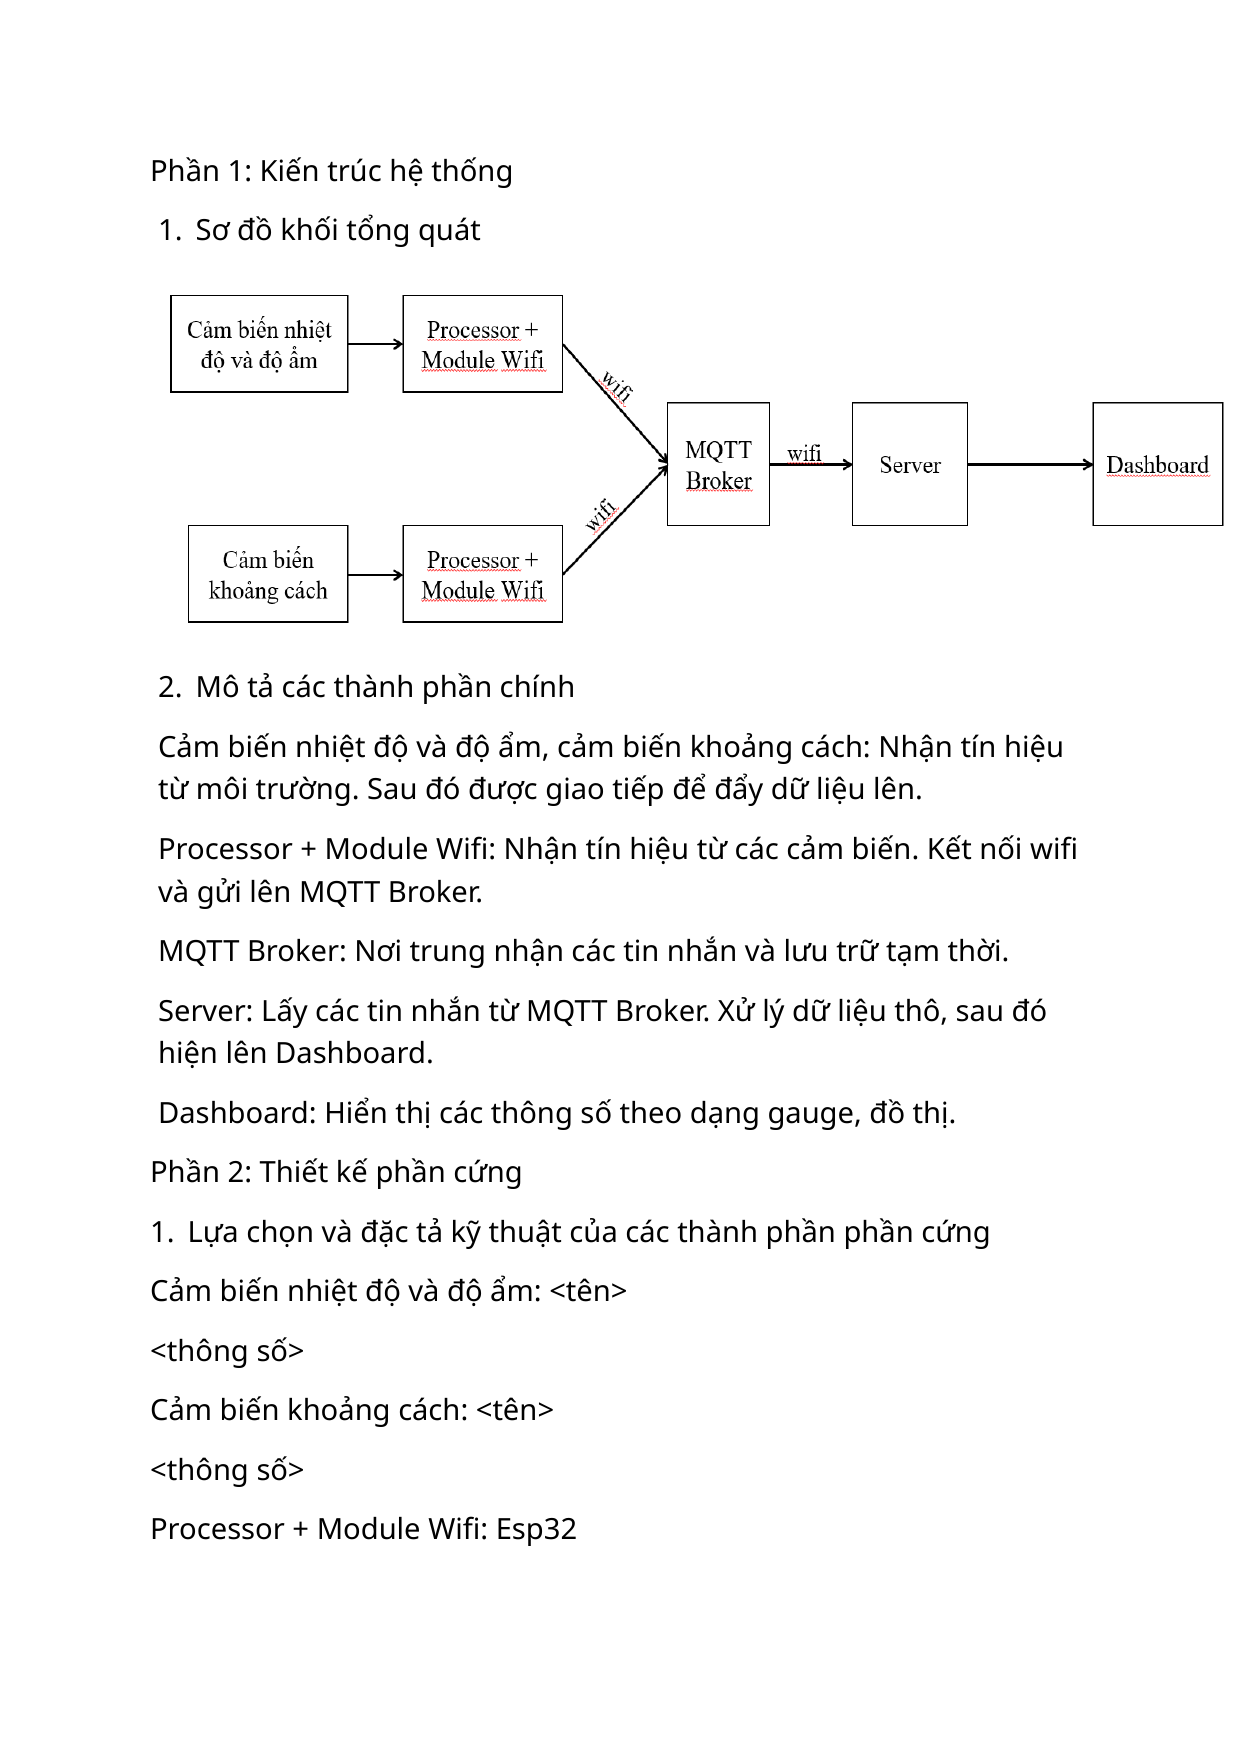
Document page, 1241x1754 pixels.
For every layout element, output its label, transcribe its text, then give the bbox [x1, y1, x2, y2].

text Dashboard: Hiển thị các thông số theo dạng gauge, đồ thị. [158, 1092, 1090, 1132]
list Mô tả các thành phần chính [158, 666, 1090, 706]
text Phần 1: Kiến trúc hệ thống [150, 150, 1090, 190]
text Processor + Module Wifi: Esp32 [150, 1508, 1090, 1548]
picture [157, 268, 1241, 648]
text Cảm biến nhiệt độ và độ ẩm: <tên> [150, 1271, 1090, 1310]
list Lựa chọn và đặc tả kỹ thuật của các thành phần phần cứng [150, 1211, 1090, 1251]
text <thông số> [150, 1449, 1090, 1489]
text Cảm biến nhiệt độ và độ ẩm, cảm biến khoảng cách: Nhận tín hiệu từ môi trường. Sau đó được giao tiếp để đẩy dữ liệu lên. [158, 726, 1090, 808]
list Sơ đồ khối tổng quát [158, 209, 1090, 249]
text <thông số> [150, 1330, 1090, 1370]
text Server: Lấy các tin nhắn từ MQTT Broker. Xử lý dữ liệu thô, sau đó hiện lên Dashboard. [158, 990, 1090, 1072]
text Cảm biến khoảng cách: <tên> [150, 1389, 1090, 1429]
text Processor + Module Wifi: Nhận tín hiệu từ các cảm biến. Kết nối wifi và gửi lên MQTT Broker. [158, 828, 1090, 911]
text MQTT Broker: Nơi trung nhận các tin nhắn và lưu trữ tạm thời. [158, 930, 1090, 970]
text Phần 2: Thiết kế phần cứng [150, 1152, 1090, 1191]
